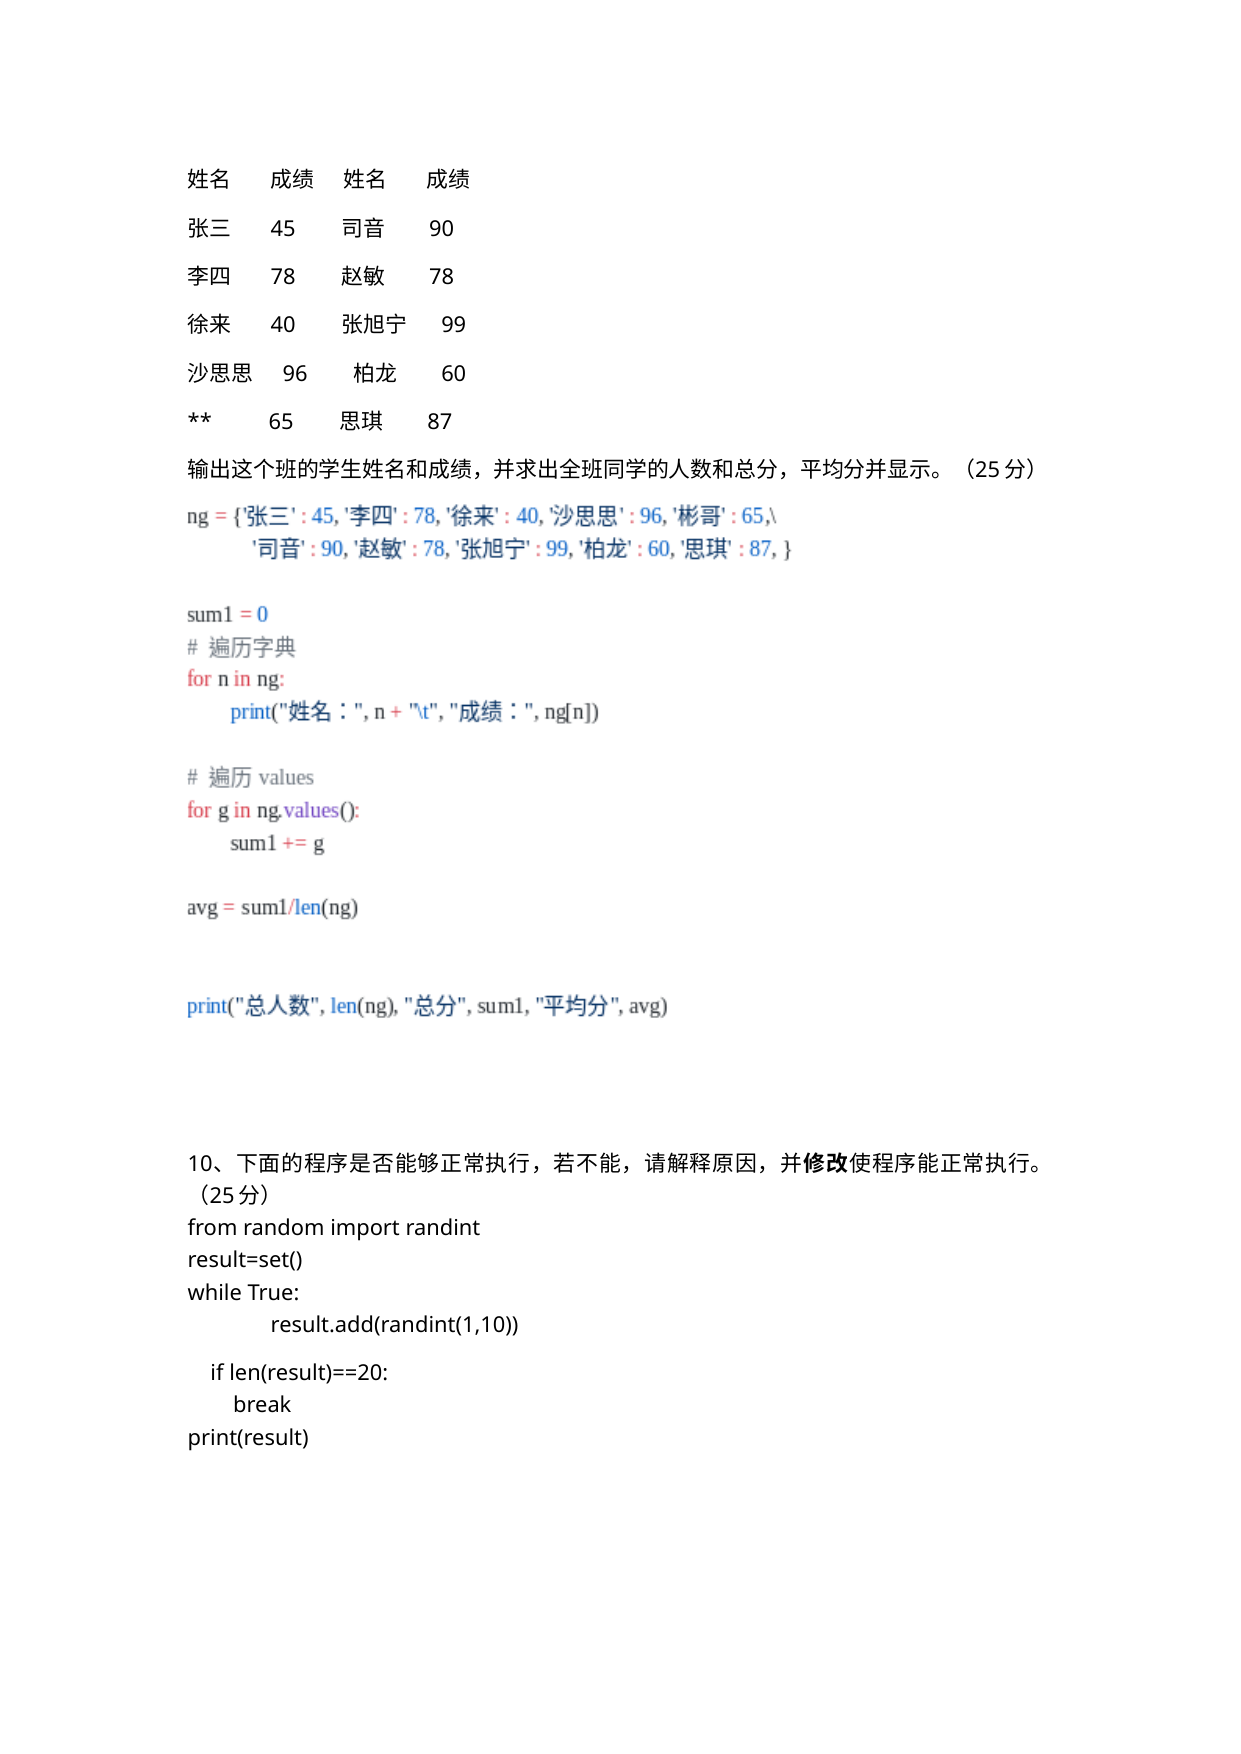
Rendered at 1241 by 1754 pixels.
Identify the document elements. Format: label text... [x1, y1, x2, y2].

text ** 65 思琪 87 [187, 404, 1053, 436]
text 李四 78 赵敏 78 [187, 259, 1053, 291]
text 沙思思 96 柏龙 60 [187, 355, 1053, 388]
text result.add(randint(1,10)) [225, 1308, 1053, 1340]
text 徐来 40 张旭宁 99 [187, 307, 1053, 339]
text 张三 45 司音 90 [187, 210, 1053, 243]
text 输出这个班的学生姓名和成绩，并求出全班同学的人数和总分，平均分并显示。（25分） [187, 452, 1053, 484]
text 姓名 成绩 姓名 成绩 [187, 162, 1053, 194]
